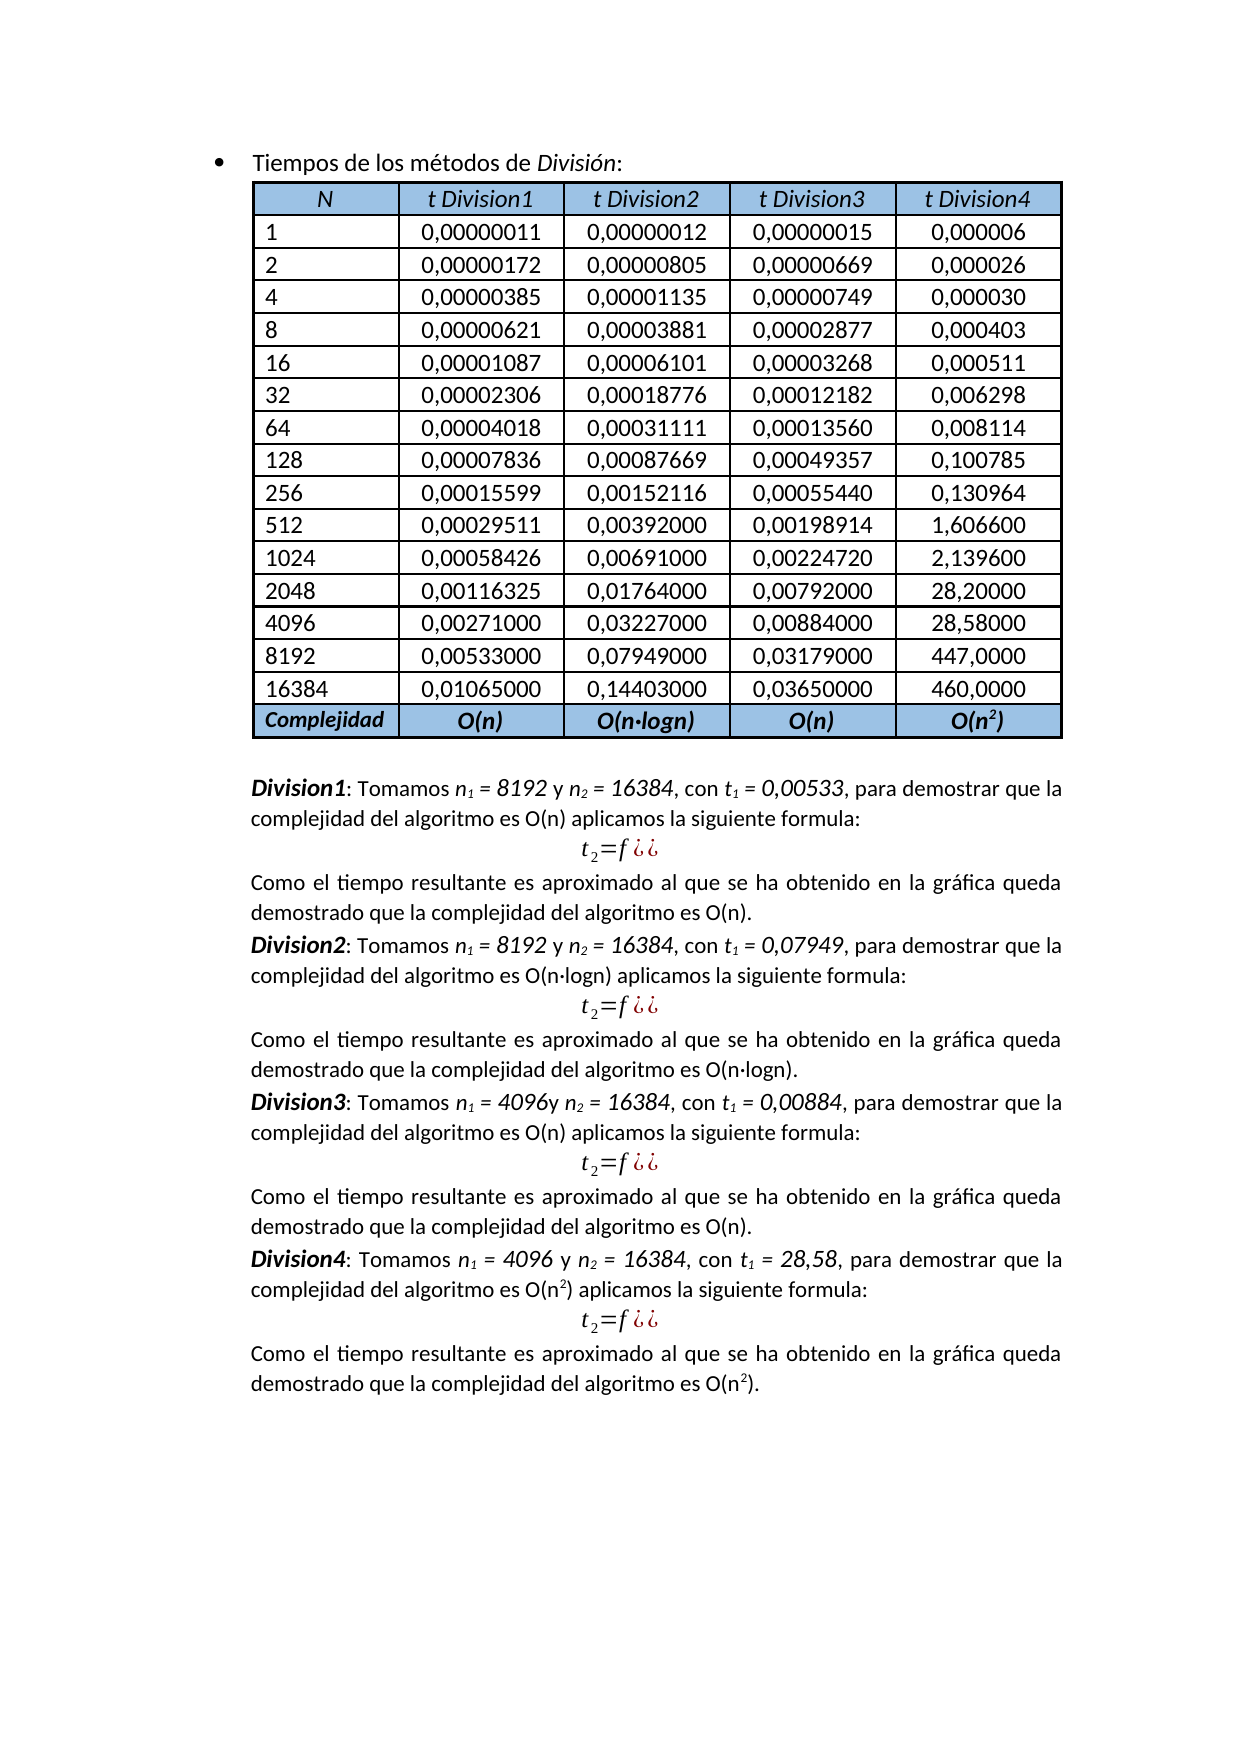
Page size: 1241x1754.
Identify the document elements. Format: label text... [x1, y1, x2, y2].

table_cell 16 [255, 347, 398, 377]
table_cell 0,00058426 [400, 542, 563, 573]
table_cell 1 [255, 216, 398, 247]
table_cell 64 [255, 412, 398, 442]
table_cell 128 [255, 445, 398, 475]
table_cell 0,00792000 [731, 575, 895, 605]
list Tiempos de los métodos de División: [215, 148, 1063, 178]
table_cell 447,0000 [897, 640, 1060, 671]
table_cell 1024 [255, 542, 398, 573]
table_cell 1,606600 [897, 510, 1060, 540]
table_cell 0,00000621 [400, 314, 563, 344]
table_cell 0,00000385 [400, 281, 563, 312]
text Como el tiempo resultante es aproximado al que se ha obtenido en la gráfica queda demostrado que la complejidad del algoritmo es O(n·logn). [251, 1025, 1063, 1084]
table_cell 4 [255, 281, 398, 312]
table_cell 0,00001087 [400, 347, 563, 377]
table_cell 0,00271000 [400, 608, 563, 638]
table_cell 0,00198914 [731, 510, 895, 540]
table_cell Complejidad [255, 705, 398, 736]
table_cell 0,00000172 [400, 249, 563, 279]
table_header t Division1 [400, 184, 563, 214]
table_cell 0,00152116 [565, 477, 729, 508]
table_cell 0,008114 [897, 412, 1060, 442]
table_cell 0,00002306 [400, 379, 563, 410]
table_cell 0,00013560 [731, 412, 895, 442]
table_cell 0,03227000 [565, 608, 729, 638]
table_cell 0,00000749 [731, 281, 895, 312]
table_cell 0,00001135 [565, 281, 729, 312]
text Division1: Tomamos n1 = 8192 y n2 = 16384, con t1 = 0,00533, para demostrar que la complejidad del algoritmo es O(n) aplicamos la siguiente formula: [251, 772, 1063, 833]
table_cell 0,00116325 [400, 575, 563, 605]
table_cell 512 [255, 510, 398, 540]
text Division4: Tomamos n1 = 4096 y n2 = 16384, con t1 = 28,58, para demostrar que la complejidad del algoritmo es O(n2) aplicamos la siguiente formula: [251, 1243, 1063, 1303]
table_cell O(n·logn) [565, 705, 729, 736]
table_cell 2,139600 [897, 542, 1060, 573]
table_cell 0,00004018 [400, 412, 563, 442]
table_cell 256 [255, 477, 398, 508]
table_cell 0,00049357 [731, 445, 895, 475]
table_cell 0,00006101 [565, 347, 729, 377]
table_cell 0,00000012 [565, 216, 729, 247]
table_cell O(n2) [897, 705, 1060, 736]
table_cell 0,000403 [897, 314, 1060, 344]
table_cell 0,00884000 [731, 608, 895, 638]
table_cell 28,20000 [897, 575, 1060, 605]
table_cell 0,14403000 [565, 673, 729, 703]
table_cell 0,00055440 [731, 477, 895, 508]
table_cell 0,100785 [897, 445, 1060, 475]
table_cell 0,00087669 [565, 445, 729, 475]
table_cell 8192 [255, 640, 398, 671]
table_cell 16384 [255, 673, 398, 703]
table_cell O(n) [400, 705, 563, 736]
table_cell 0,00392000 [565, 510, 729, 540]
table_cell 0,000006 [897, 216, 1060, 247]
table_cell 0,00691000 [565, 542, 729, 573]
table_cell 4096 [255, 608, 398, 638]
table_cell O(n) [731, 705, 895, 736]
table_cell 0,00031111 [565, 412, 729, 442]
table_cell 0,130964 [897, 477, 1060, 508]
table_cell 2048 [255, 575, 398, 605]
table_cell 0,01065000 [400, 673, 563, 703]
table_header t Division2 [565, 184, 729, 214]
table_cell 0,07949000 [565, 640, 729, 671]
table_cell 0,00002877 [731, 314, 895, 344]
text Division3: Tomamos n1 = 4096y n2 = 16384, con t1 = 0,00884, para demostrar que la complejidad del algoritmo es O(n) aplicamos la siguiente formula: [251, 1086, 1063, 1147]
table_cell 460,0000 [897, 673, 1060, 703]
table_cell 0,00000669 [731, 249, 895, 279]
table_cell 0,00003881 [565, 314, 729, 344]
text Como el tiempo resultante es aproximado al que se ha obtenido en la gráfica queda demostrado que la complejidad del algoritmo es O(n). [251, 868, 1063, 927]
table_cell 0,00000015 [731, 216, 895, 247]
table_cell 2 [255, 249, 398, 279]
table_cell 0,00000011 [400, 216, 563, 247]
table_cell 0,00224720 [731, 542, 895, 573]
table_cell 8 [255, 314, 398, 344]
table_cell 0,006298 [897, 379, 1060, 410]
table_cell 0,03650000 [731, 673, 895, 703]
table_cell 0,00029511 [400, 510, 563, 540]
table_cell 32 [255, 379, 398, 410]
table_cell 28,58000 [897, 608, 1060, 638]
table_cell 0,000026 [897, 249, 1060, 279]
text Como el tiempo resultante es aproximado al que se ha obtenido en la gráfica queda demostrado que la complejidad del algoritmo es O(n). [251, 1182, 1063, 1241]
table_cell 0,00007836 [400, 445, 563, 475]
text Division2: Tomamos n1 = 8192 y n2 = 16384, con t1 = 0,07949, para demostrar que la complejidad del algoritmo es O(n·logn) aplicamos la siguiente formula: [251, 929, 1063, 989]
text Como el tiempo resultante es aproximado al que se ha obtenido en la gráfica queda demostrado que la complejidad del algoritmo es O(n2). [251, 1339, 1063, 1397]
table_cell 0,01764000 [565, 575, 729, 605]
table_cell 0,00018776 [565, 379, 729, 410]
table_cell 0,000030 [897, 281, 1060, 312]
table_cell 0,000511 [897, 347, 1060, 377]
table_cell 0,00003268 [731, 347, 895, 377]
table_cell 0,00533000 [400, 640, 563, 671]
table_cell 0,00012182 [731, 379, 895, 410]
table_cell 0,00015599 [400, 477, 563, 508]
table_header N [255, 184, 398, 214]
table_cell 0,00000805 [565, 249, 729, 279]
table_cell 0,03179000 [731, 640, 895, 671]
table_header t Division3 [731, 184, 895, 214]
table_header t Division4 [897, 184, 1060, 214]
